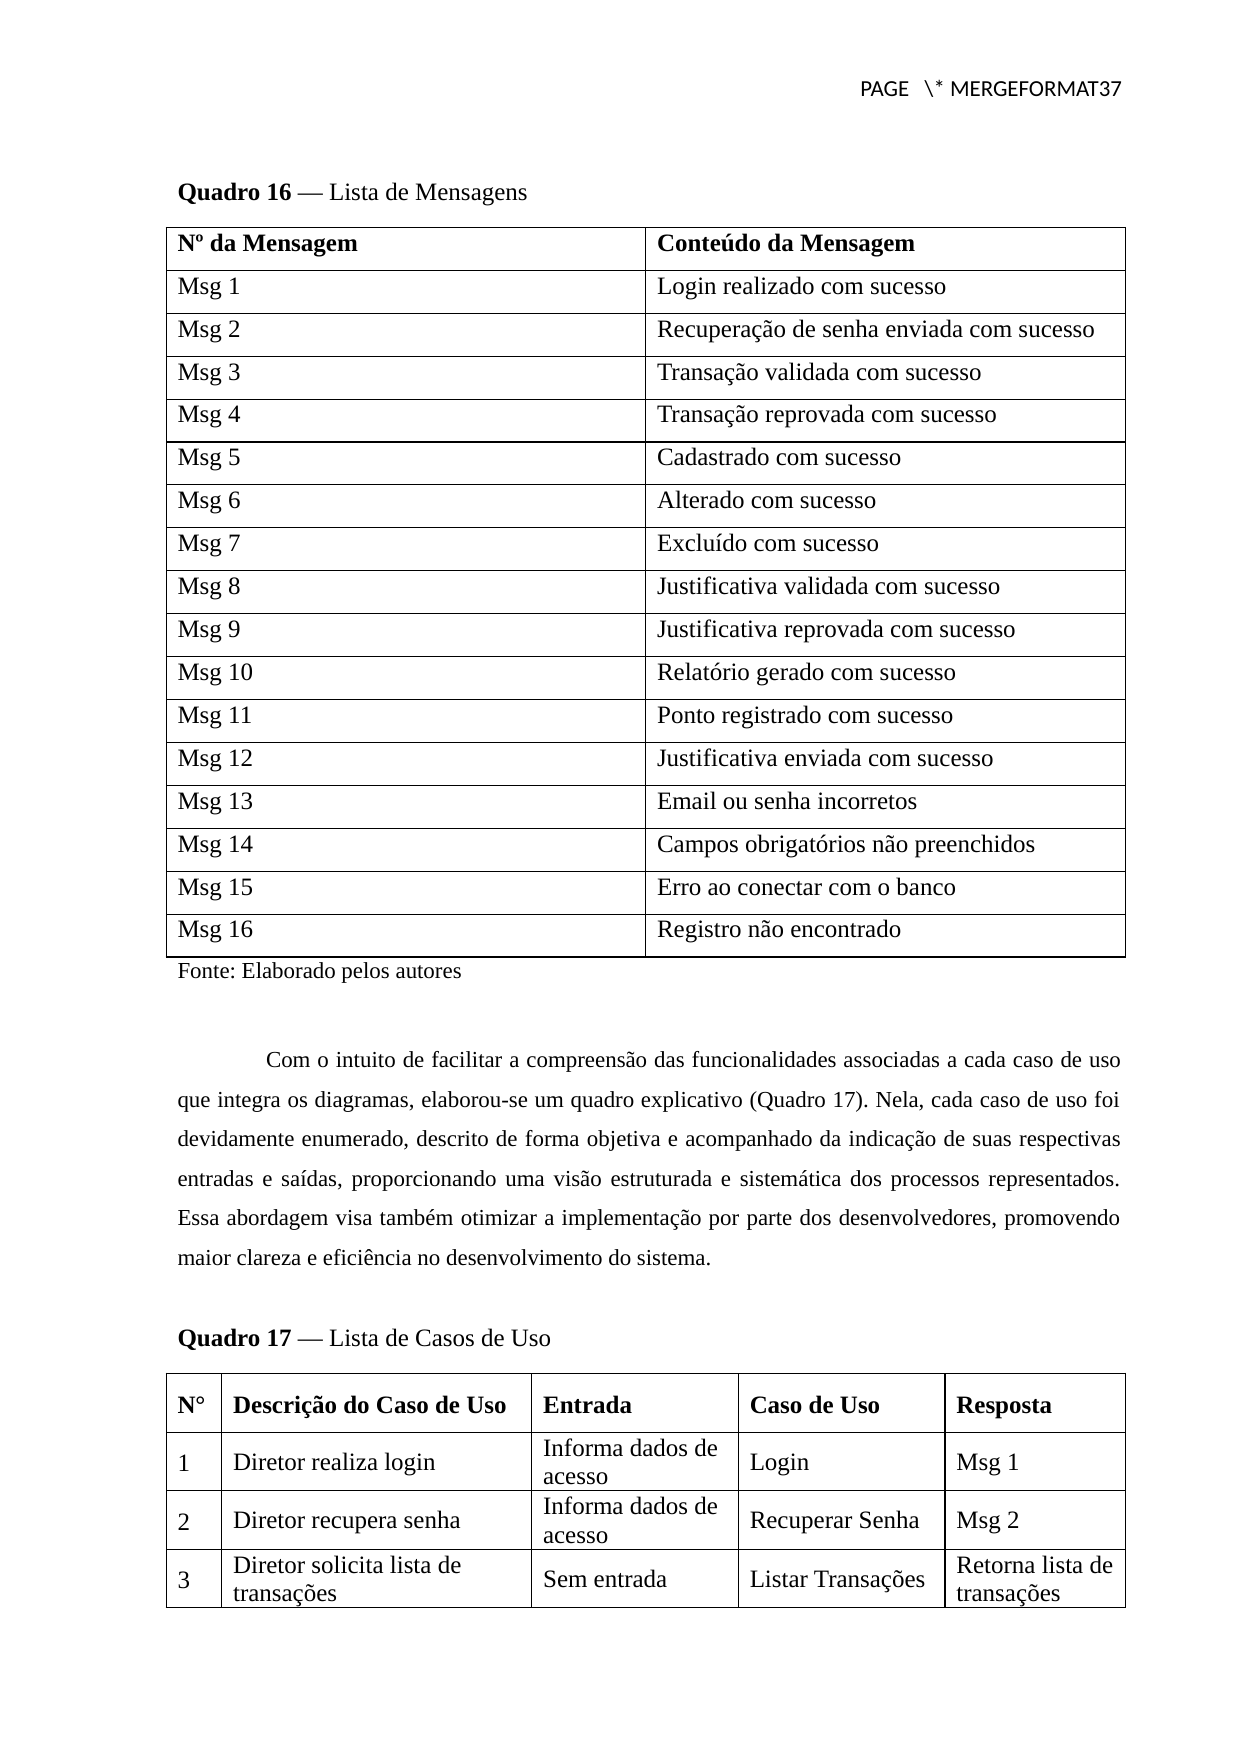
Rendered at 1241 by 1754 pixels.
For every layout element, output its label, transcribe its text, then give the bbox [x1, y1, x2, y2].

table_cell 3 [167, 1550, 221, 1607]
table_cell Transação reprovada com sucesso [646, 400, 1125, 441]
text Quadro 17 — Lista de Casos de Uso [177, 1323, 1122, 1352]
table_cell Erro ao conectar com o banco [646, 872, 1125, 913]
table_header Entrada [532, 1374, 738, 1432]
table_cell Msg 4 [167, 400, 645, 441]
table_cell Informa dados de acesso [532, 1433, 738, 1490]
table_header Conteúdo da Mensagem [646, 228, 1125, 270]
table_cell Justificativa enviada com sucesso [646, 743, 1125, 785]
table_header Nº da Mensagem [167, 228, 645, 270]
table_cell Recuperação de senha enviada com sucesso [646, 314, 1125, 356]
table_cell Msg 12 [167, 743, 645, 785]
text Quadro 16 — Lista de Mensagens [177, 177, 1122, 206]
table_cell 2 [167, 1491, 221, 1549]
table_cell Excluído com sucesso [646, 528, 1125, 570]
table_cell Registro não encontrado [646, 915, 1125, 956]
table_cell Msg 11 [167, 700, 645, 742]
table_cell Sem entrada [532, 1550, 738, 1607]
table_cell Ponto registrado com sucesso [646, 700, 1125, 742]
table_cell Msg 9 [167, 614, 645, 656]
table_header Resposta [946, 1374, 1125, 1432]
table_header N° [167, 1374, 221, 1432]
table_cell Recuperar Senha [739, 1491, 944, 1549]
table_cell Informa dados de acesso [532, 1491, 738, 1549]
table_cell Msg 10 [167, 657, 645, 699]
table_cell Msg 13 [167, 786, 645, 828]
table_header Caso de Uso [739, 1374, 944, 1432]
table_cell Msg 1 [167, 271, 645, 313]
text Com o intuito de facilitar a compreensão das funcionalidades associadas a cada caso de uso que integra os diagramas, elaborou-se um quadro explicativo (Quadro 17). Nela, cada caso de uso foi devidamente enumerado, descrito de forma objetiva e acompanhado da indicação de suas respectivas entradas e saídas, proporcionando uma visão estruturada e sistemática dos processos representados. Essa abordagem visa também otimizar a implementação por parte dos desenvolvedores, promovendo maior clareza e eficiência no desenvolvimento do sistema. [177, 1047, 1122, 1270]
table_cell Msg 3 [167, 357, 645, 398]
table_cell 1 [167, 1433, 221, 1490]
table_cell Alterado com sucesso [646, 485, 1125, 527]
table_header Descrição do Caso de Uso [222, 1374, 531, 1432]
table_cell Listar Transações [739, 1550, 944, 1607]
table_cell Msg 2 [946, 1491, 1125, 1549]
table_cell Relatório gerado com sucesso [646, 657, 1125, 699]
table_cell Diretor recupera senha [222, 1491, 531, 1549]
table_cell Cadastrado com sucesso [646, 443, 1125, 484]
table_cell Diretor realiza login [222, 1433, 531, 1490]
table_cell Msg 7 [167, 528, 645, 570]
text Fonte: Elaborado pelos autores [177, 958, 1122, 984]
table_cell Msg 16 [167, 915, 645, 956]
table_cell Retorna lista de transações [946, 1550, 1125, 1607]
table_cell Msg 5 [167, 443, 645, 484]
table_cell Msg 1 [946, 1433, 1125, 1490]
table_cell Justificativa reprovada com sucesso [646, 614, 1125, 656]
table_cell Login realizado com sucesso [646, 271, 1125, 313]
table_cell Msg 14 [167, 829, 645, 871]
table_cell Login [739, 1433, 944, 1490]
table_cell Justificativa validada com sucesso [646, 571, 1125, 613]
table_cell Msg 6 [167, 485, 645, 527]
table_cell Msg 15 [167, 872, 645, 913]
table_cell Campos obrigatórios não preenchidos [646, 829, 1125, 871]
table_cell Msg 2 [167, 314, 645, 356]
table_cell Diretor solicita lista de transações [222, 1550, 531, 1607]
table_cell Transação validada com sucesso [646, 357, 1125, 398]
table_cell Msg 8 [167, 571, 645, 613]
table_cell Email ou senha incorretos [646, 786, 1125, 828]
